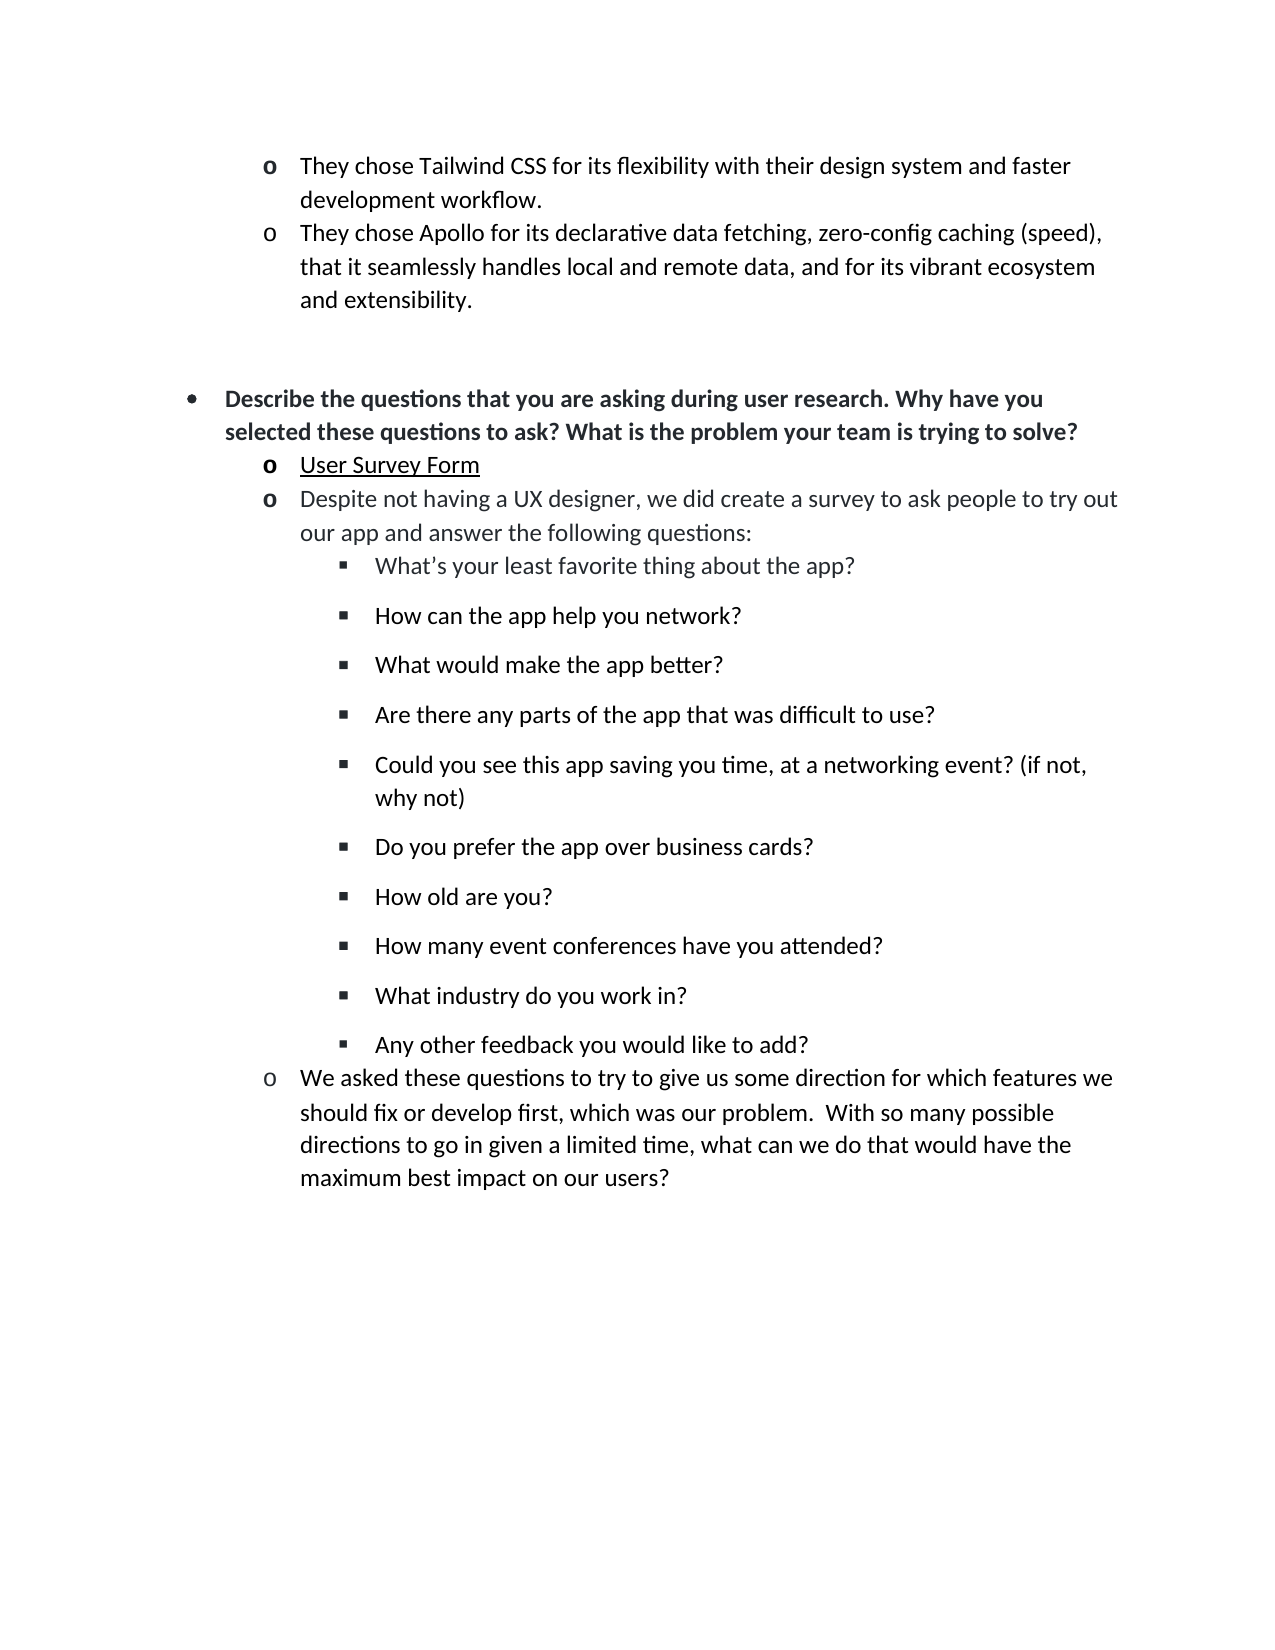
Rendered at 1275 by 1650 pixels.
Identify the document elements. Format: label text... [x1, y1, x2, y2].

list They chose Apollo for its declarative data fetching, zero-config caching (speed), that it seamlessly handles local and remote data, and for its vibrant ecosystem and extensibility. [262, 217, 1125, 315]
list How old are you? [337, 881, 1125, 911]
list Are there any parts of the app that was difficult to use? [337, 699, 1125, 730]
list Do you prefer the app over business cards? [337, 831, 1125, 862]
list What’s your least favorite thing about the app? [337, 551, 1125, 581]
list Could you see this app saving you time, at a networking event? (if not, why not) [337, 749, 1125, 812]
list Describe the questions that you are asking during user research. Why have you selected these questions to ask? What is the problem your team is trying to solve? [187, 383, 1125, 447]
list What would make the app better? [337, 650, 1125, 680]
list User Survey Form [262, 449, 1125, 481]
list What industry do you work in? [337, 980, 1125, 1011]
list Any other feedback you would like to add? [337, 1030, 1125, 1060]
list They chose Tailwind CSS for its flexibility with their design system and faster development workflow. [262, 150, 1125, 215]
list How many event conferences have you attended? [337, 931, 1125, 961]
list We asked these questions to try to give us some direction for which features we should fix or develop first, which was our problem. With so many possible directions to go in given a limited time, what can we do that would have the maximum best impact on our users? [262, 1063, 1125, 1193]
list How can the app help you network? [337, 600, 1125, 631]
list Despite not having a UX designer, we did create a survey to ask people to try out our app and answer the following questions: [262, 483, 1125, 548]
